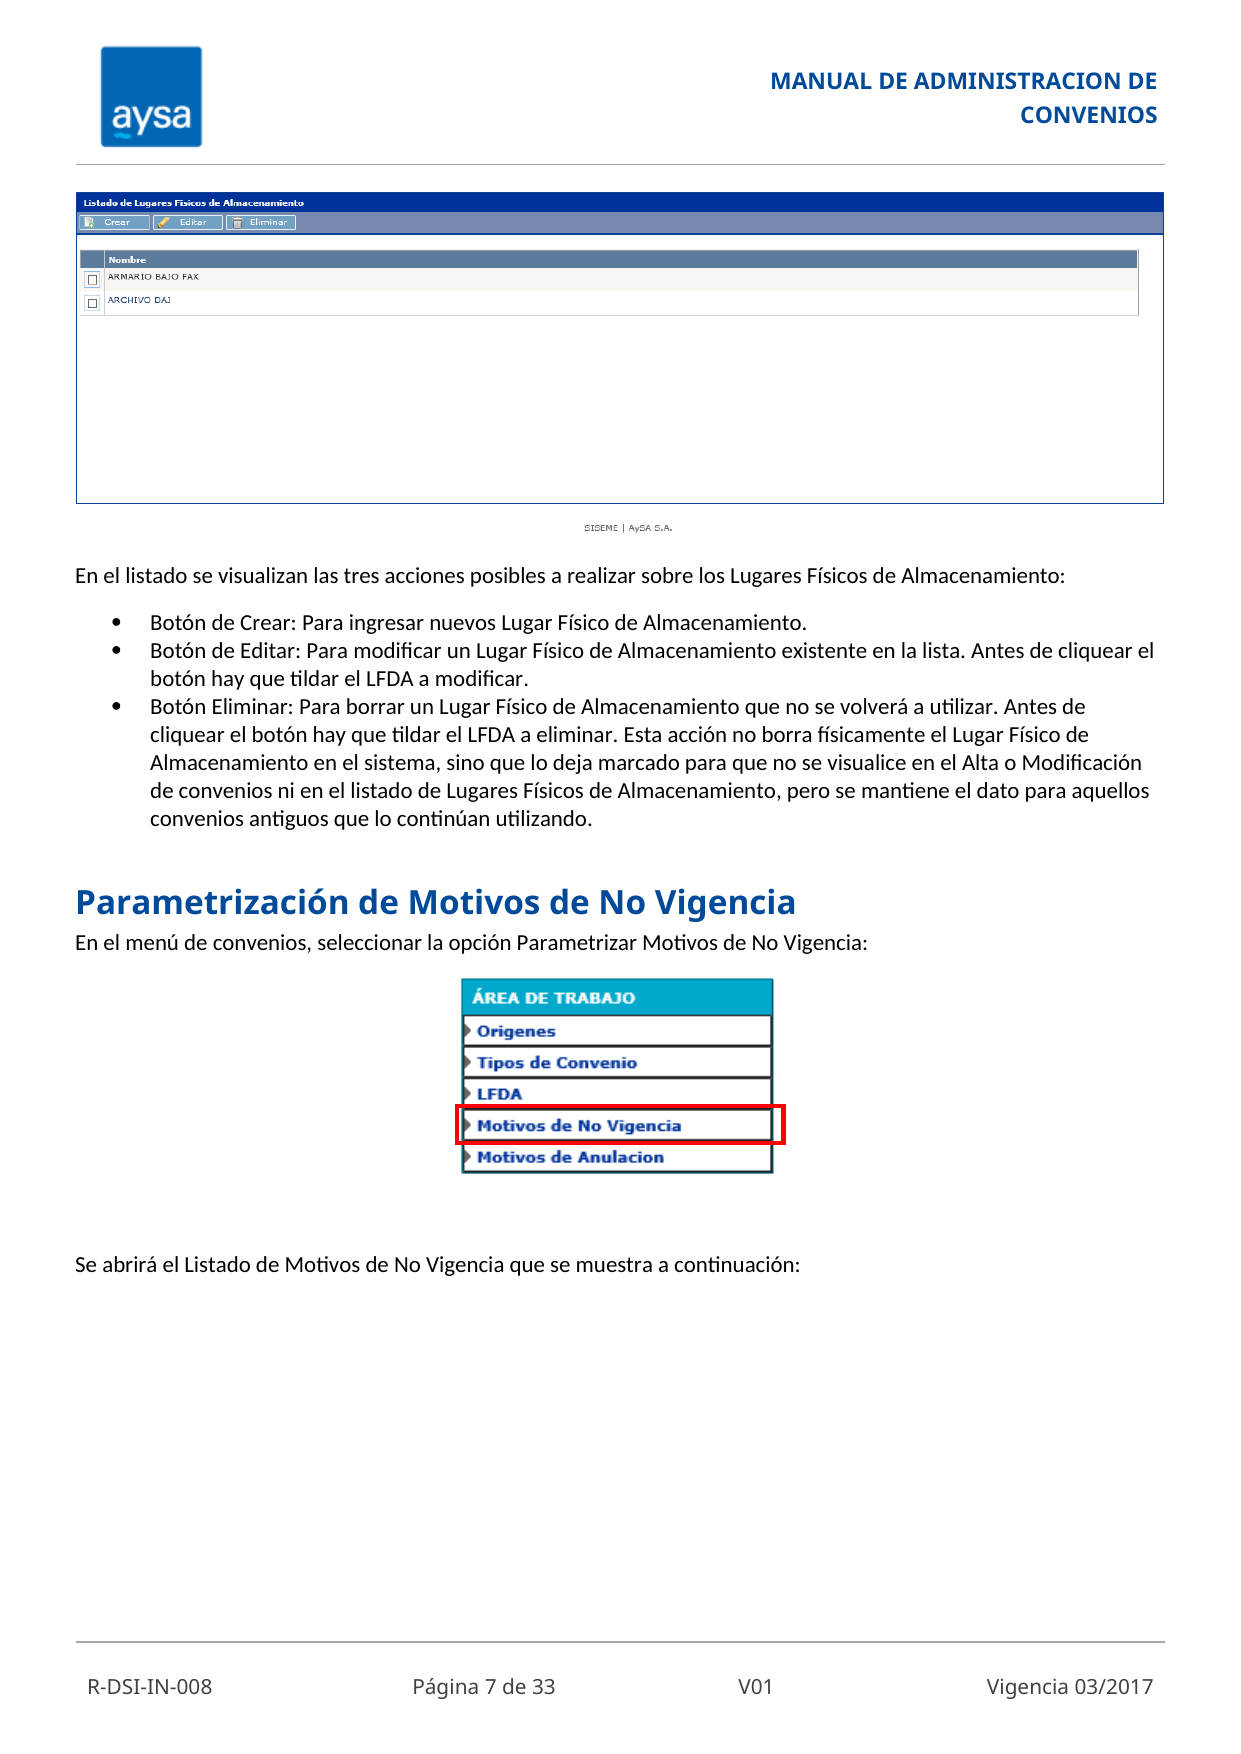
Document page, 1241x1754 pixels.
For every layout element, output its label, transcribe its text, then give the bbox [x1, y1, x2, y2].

list Botón de Editar: Para modificar un Lugar Físico de Almacenamiento existente en la lista. Antes de cliquear el botón hay que tildar el LFDA a modificar. [112, 636, 1165, 692]
text Se abrirá el Listado de Motivos de No Vigencia que se muestra a continuación: [75, 1250, 1165, 1278]
text En el menú de convenios, seleccionar la opción Parametrizar Motivos de No Vigencia: [75, 928, 1165, 956]
subtitle Parametrización de Motivos de No Vigencia [75, 879, 1165, 924]
picture [460, 1145, 780, 1185]
picture [75, 192, 1165, 543]
picture [460, 975, 780, 1104]
text En el listado se visualizan las tres acciones posibles a realizar sobre los Lugares Físicos de Almacenamiento: [75, 561, 1165, 589]
list Botón Eliminar: Para borrar un Lugar Físico de Almacenamiento que no se volverá a utilizar. Antes de cliquear el botón hay que tildar el LFDA a eliminar. Esta acción no borra físicamente el Lugar Físico de Almacenamiento en el sistema, sino que lo deja marcado para que no se visualice en el Alta o Modificación de convenios ni en el listado de Lugares Físicos de Almacenamiento, pero se mantiene el dato para aquellos convenios antiguos que lo continúan utilizando. [112, 692, 1165, 832]
list Botón de Crear: Para ingresar nuevos Lugar Físico de Almacenamiento. [112, 608, 1165, 636]
picture [460, 1108, 780, 1141]
